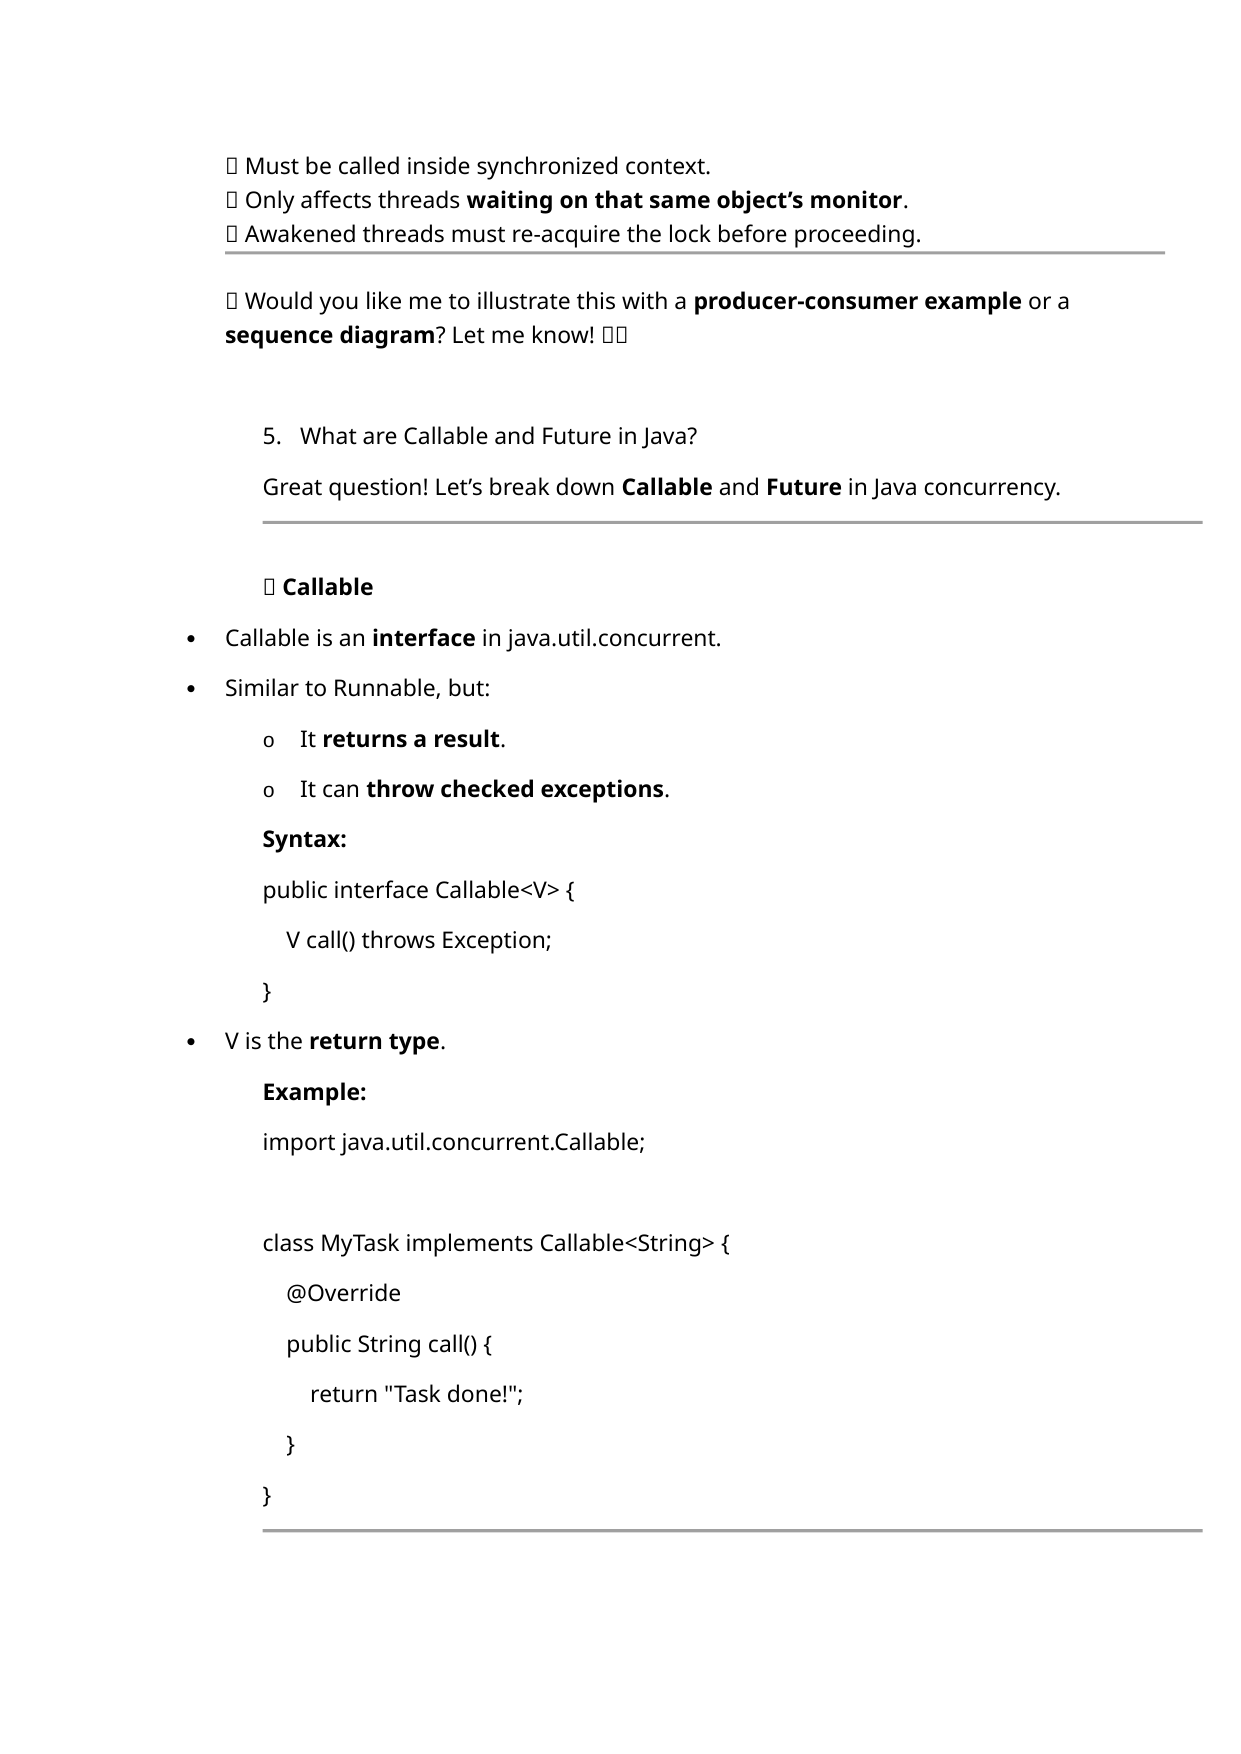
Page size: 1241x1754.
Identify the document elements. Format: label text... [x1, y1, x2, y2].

text Great question! Let’s break down Callable and Future in Java concurrency. [262, 470, 1090, 502]
text } [262, 974, 1090, 1006]
list Similar to Runnable, but: [187, 672, 1090, 703]
list It returns a result. [262, 722, 1090, 754]
text ✅ Callable [262, 571, 1090, 602]
text V call() throws Exception; [262, 924, 1090, 955]
list V is the return type. [187, 1025, 1090, 1056]
text public interface Callable<V> { [262, 874, 1090, 905]
text } [262, 1479, 1090, 1510]
text Example: [262, 1075, 1090, 1107]
list What are Callable and Future in Java? [262, 420, 1090, 451]
list It can throw checked exceptions. [262, 773, 1090, 804]
text import java.util.concurrent.Callable; [262, 1126, 1090, 1157]
list ✅ Must be called inside synchronized context. ✅ Only affects threads waiting on that same object’s monitor. ✅ Awakened threads must re-acquire the lock before proceeding. [225, 150, 1090, 249]
list Callable is an interface in java.util.concurrent. [187, 622, 1090, 653]
text class MyTask implements Callable<String> { [262, 1227, 1090, 1258]
text Syntax: [262, 823, 1090, 854]
text public String call() { [262, 1327, 1090, 1359]
text @Override [262, 1277, 1090, 1308]
text } [262, 1428, 1090, 1459]
text return "Task done!"; [262, 1378, 1090, 1409]
list ✅ Would you like me to illustrate this with a producer-consumer example or a sequence diagram? Let me know! 🚀✨ [225, 285, 1090, 350]
